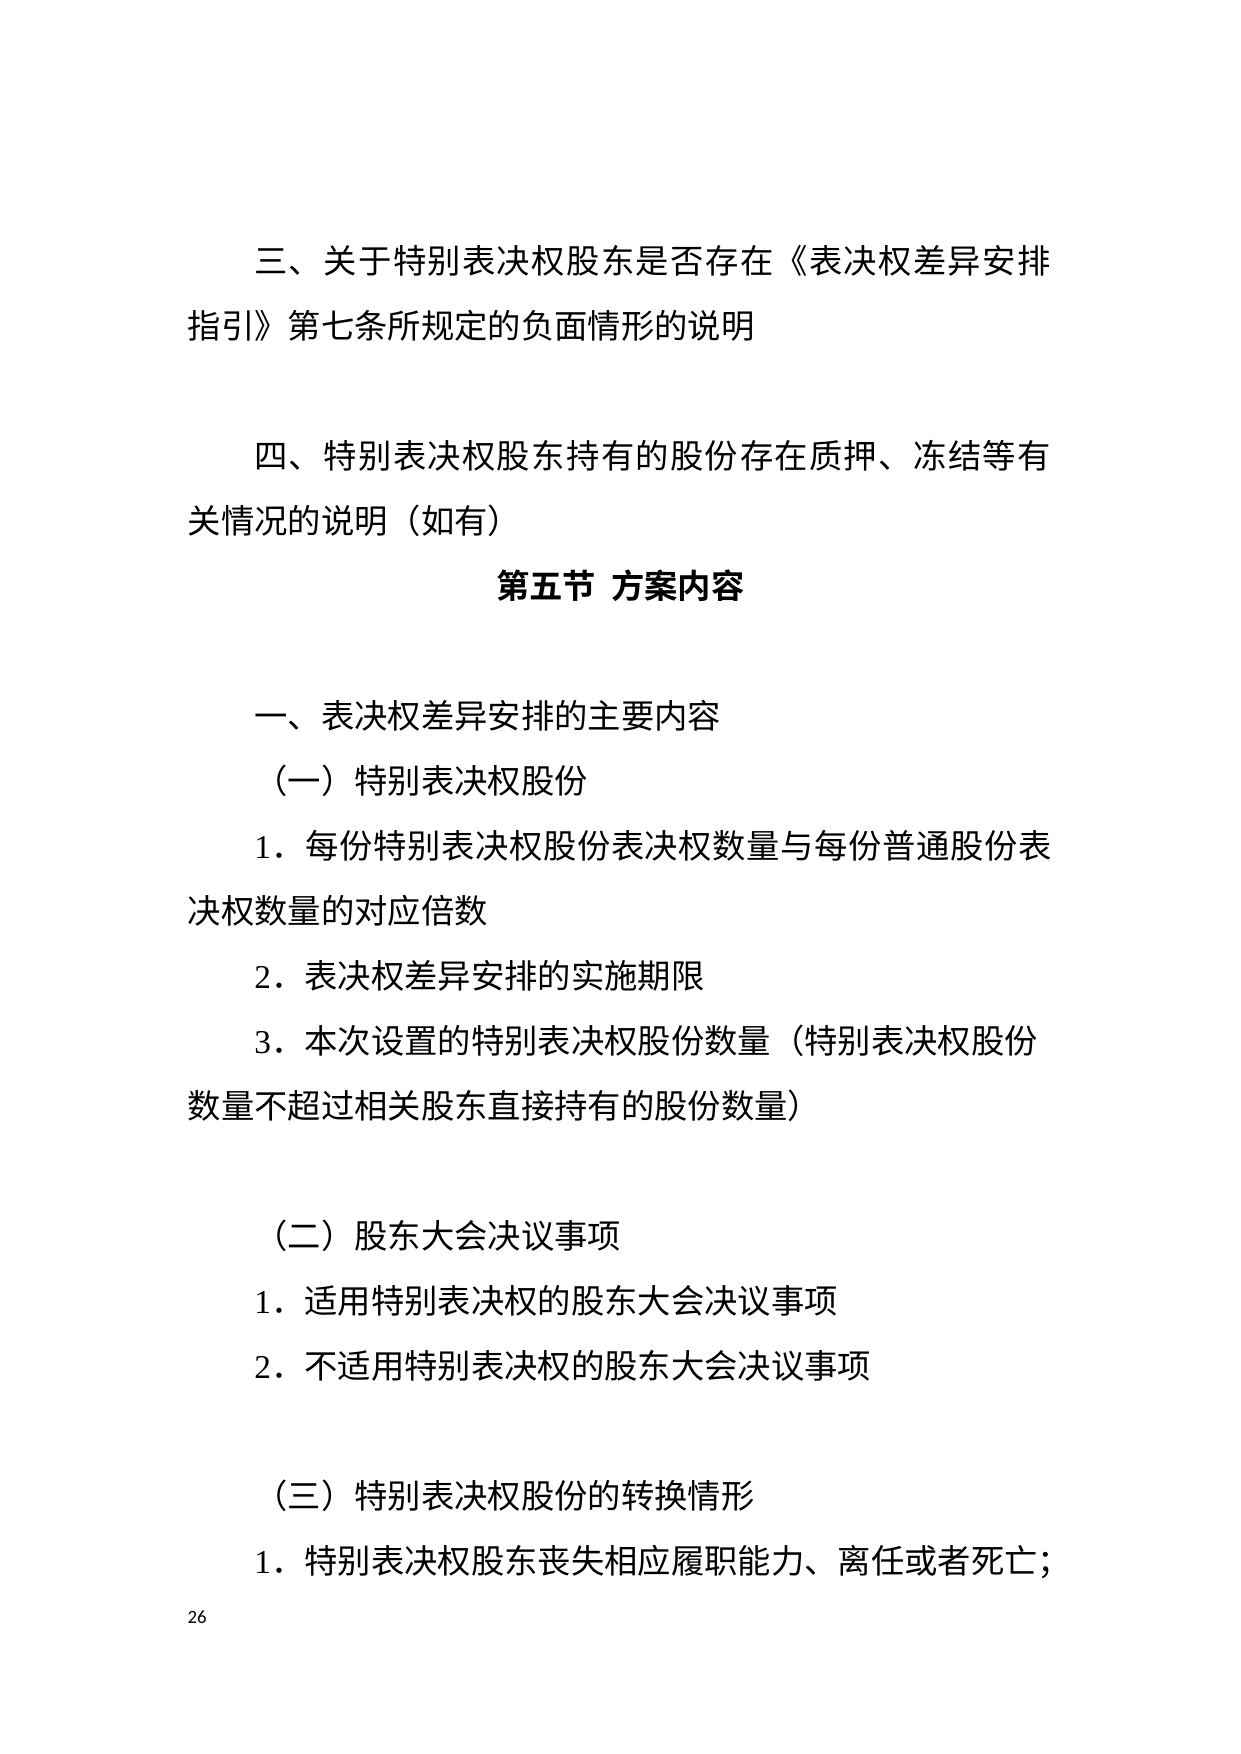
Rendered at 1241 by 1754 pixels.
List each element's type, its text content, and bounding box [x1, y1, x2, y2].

text （一）特别表决权股份 [187, 747, 1053, 812]
text 1．适用特别表决权的股东大会决议事项 [187, 1267, 1053, 1332]
subtitle 第五节 方案内容 [187, 552, 1053, 617]
text 三、关于特别表决权股东是否存在《表决权差异安排指引》第七条所规定的负面情形的说明 [187, 227, 1053, 357]
text （三）特别表决权股份的转换情形 [187, 1462, 1053, 1527]
text 2．表决权差异安排的实施期限 [187, 942, 1053, 1007]
text 2．不适用特别表决权的股东大会决议事项 [187, 1332, 1053, 1397]
text 一、表决权差异安排的主要内容 [187, 682, 1053, 747]
text 1．每份特别表决权股份表决权数量与每份普通股份表决权数量的对应倍数 [187, 812, 1053, 942]
text 1．特别表决权股东丧失相应履职能力、离任或者死亡； [187, 1527, 1053, 1592]
text 3．本次设置的特别表决权股份数量（特别表决权股份数量不超过相关股东直接持有的股份数量） [187, 1007, 1053, 1137]
text （二）股东大会决议事项 [187, 1202, 1053, 1267]
text 四、特别表决权股东持有的股份存在质押、冻结等有关情况的说明（如有） [187, 422, 1053, 552]
